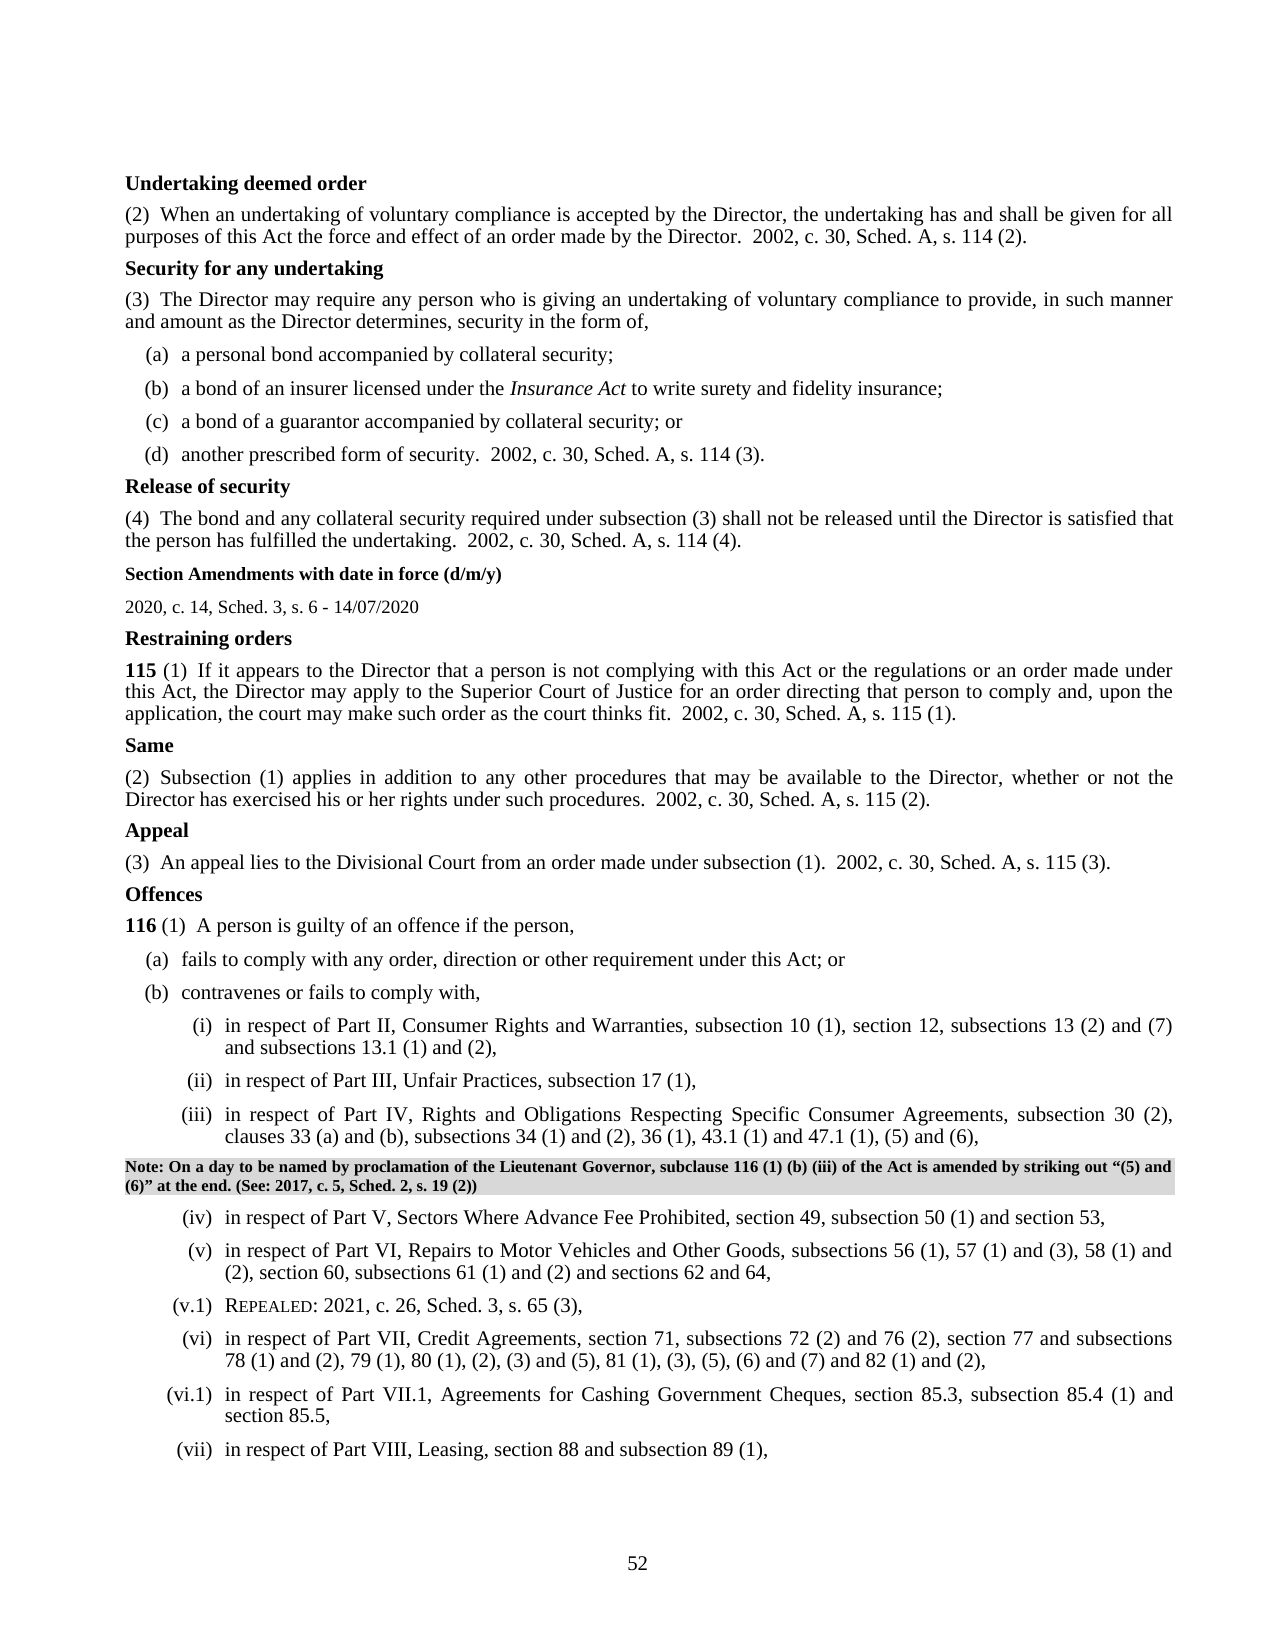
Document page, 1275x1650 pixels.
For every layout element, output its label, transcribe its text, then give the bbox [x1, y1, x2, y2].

text (iv) in respect of Part V, Sectors Where Advance Fee Prohibited, section 49, subsection 50 (1) and section 53, [125, 1207, 1175, 1228]
text (vi) in respect of Part VII, Credit Agreements, section 71, subsections 72 (2) and 76 (2), section 77 and subsections 78 (1) and (2), 79 (1), 80 (1), (2), (3) and (5), 81 (1), (3), (5), (6) and (7) and 82 (1) and (2), [125, 1328, 1175, 1372]
text (v) in respect of Part VI, Repairs to Motor Vehicles and Other Goods, subsections 56 (1), 57 (1) and (3), 58 (1) and (2), section 60, subsections 61 (1) and (2) and sections 62 and 64, [125, 1240, 1175, 1283]
text (iii) in respect of Part IV, Rights and Obligations Respecting Specific Consumer Agreements, subsection 30 (2), clauses 33 (a) and (b), subsections 34 (1) and (2), 36 (1), 43.1 (1) and 47.1 (1), (5) and (6), [125, 1104, 1175, 1147]
text Restraining orders [125, 631, 1175, 649]
text (d) another prescribed form of security. 2002, c. 30, Sched. A, s. 114 (3). [125, 444, 1175, 466]
text 116 (1) A person is guilty of an offence if the person, [125, 915, 1175, 937]
text Security for any undertaking [125, 260, 1175, 279]
text Section Amendments with date in force (d/m/y) [125, 563, 1175, 585]
text (v.1) Repealed: 2021, c. 26, Sched. 3, s. 65 (3), [125, 1295, 1175, 1317]
text 2020, c. 14, Sched. 3, s. 6 - 14/07/2020 [125, 596, 1175, 618]
text Same [125, 738, 1175, 756]
text (2) Subsection (1) applies in addition to any other procedures that may be available to the Director, whether or not the Director has exercised his or her rights under such procedures. 2002, c. 30, Sched. A, s. 115 (2). [125, 767, 1175, 810]
text Appeal [125, 823, 1175, 842]
text (b) a bond of an insurer licensed under the Insurance Act to write surety and fidelity insurance; [125, 378, 1175, 399]
text (a) a personal bond accompanied by collateral security; [125, 344, 1175, 366]
text Offences [125, 886, 1175, 905]
text (4) The bond and any collateral security required under subsection (3) shall not be released until the Director is satisfied that the person has fulfilled the undertaking. 2002, c. 30, Sched. A, s. 114 (4). [125, 508, 1175, 551]
text (vi.1) in respect of Part VII.1, Agreements for Cashing Government Cheques, section 85.3, subsection 85.4 (1) and section 85.5, [125, 1383, 1175, 1427]
text Undertaking deemed order [125, 175, 1175, 194]
text (3) The Director may require any person who is giving an undertaking of voluntary compliance to provide, in such manner and amount as the Director determines, security in the form of, [125, 289, 1175, 333]
text Note: On a day to be named by proclamation of the Lieutenant Governor, subclause 116 (1) (b) (iii) of the Act is amended by striking out “(5) and (6)” at the end. (See: 2017, c. 5, Sched. 2, s. 19 (2)) [125, 1158, 1175, 1195]
text (3) An appeal lies to the Divisional Court from an order made under subsection (1). 2002, c. 30, Sched. A, s. 115 (3). [125, 852, 1175, 874]
text (a) fails to comply with any order, direction or other requirement under this Act; or [125, 949, 1175, 971]
text (b) contravenes or fails to comply with, [125, 982, 1175, 1004]
text (2) When an undertaking of voluntary compliance is accepted by the Director, the undertaking has and shall be given for all purposes of this Act the force and effect of an order made by the Director. 2002, c. 30, Sched. A, s. 114 (2). [125, 204, 1175, 248]
text (c) a bond of a guarantor accompanied by collateral security; or [125, 411, 1175, 433]
text Release of security [125, 479, 1175, 497]
text 115 (1) If it appears to the Director that a person is not complying with this Act or the regulations or an order made under this Act, the Director may apply to the Superior Court of Justice for an order directing that person to comply and, upon the application, the court may make such order as the court thinks fit. 2002, c. 30, Sched. A, s. 115 (1). [125, 660, 1175, 725]
text (i) in respect of Part II, Consumer Rights and Warranties, subsection 10 (1), section 12, subsections 13 (2) and (7) and subsections 13.1 (1) and (2), [125, 1015, 1175, 1059]
text (ii) in respect of Part III, Unfair Practices, subsection 17 (1), [125, 1071, 1175, 1092]
text (vii) in respect of Part VIII, Leasing, section 88 and subsection 89 (1), [125, 1439, 1175, 1460]
